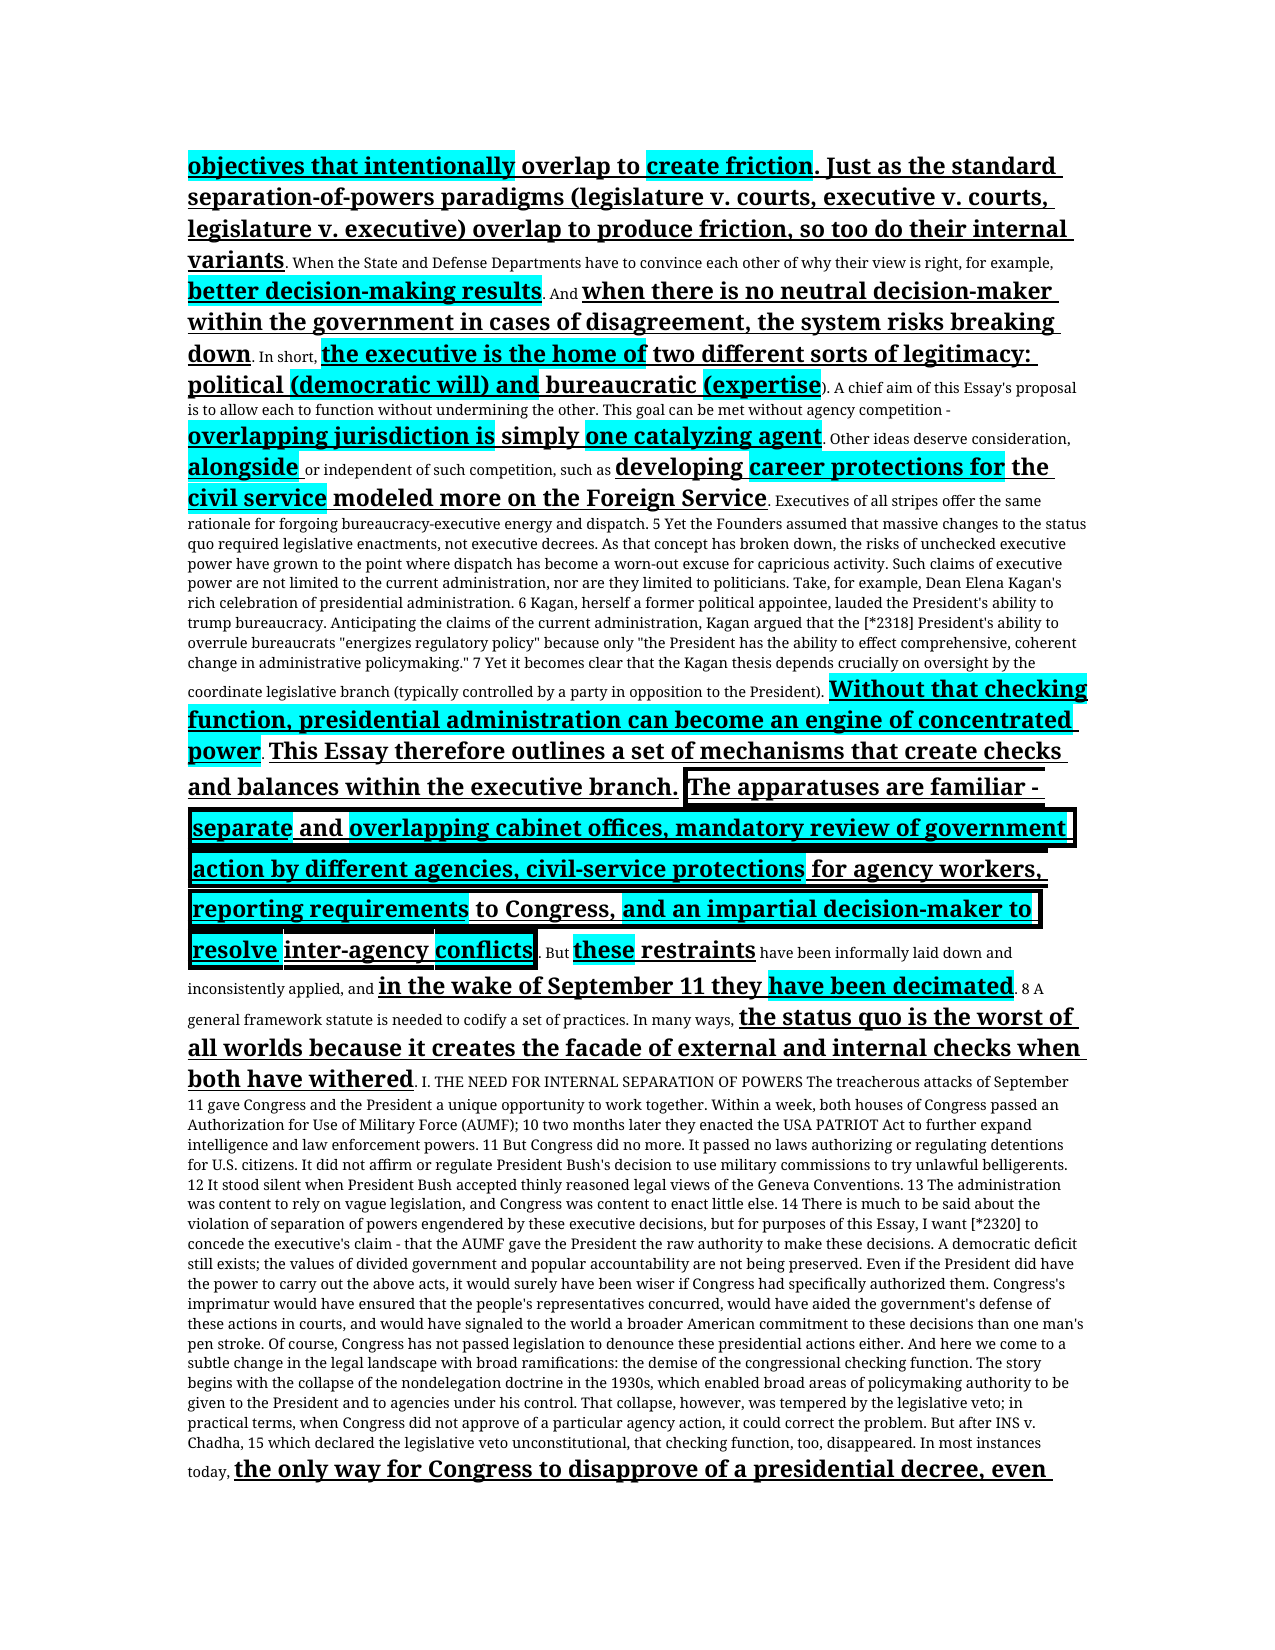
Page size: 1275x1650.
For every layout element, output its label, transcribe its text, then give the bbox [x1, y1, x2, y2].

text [187, 150, 1087, 727]
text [187, 1060, 1087, 1484]
